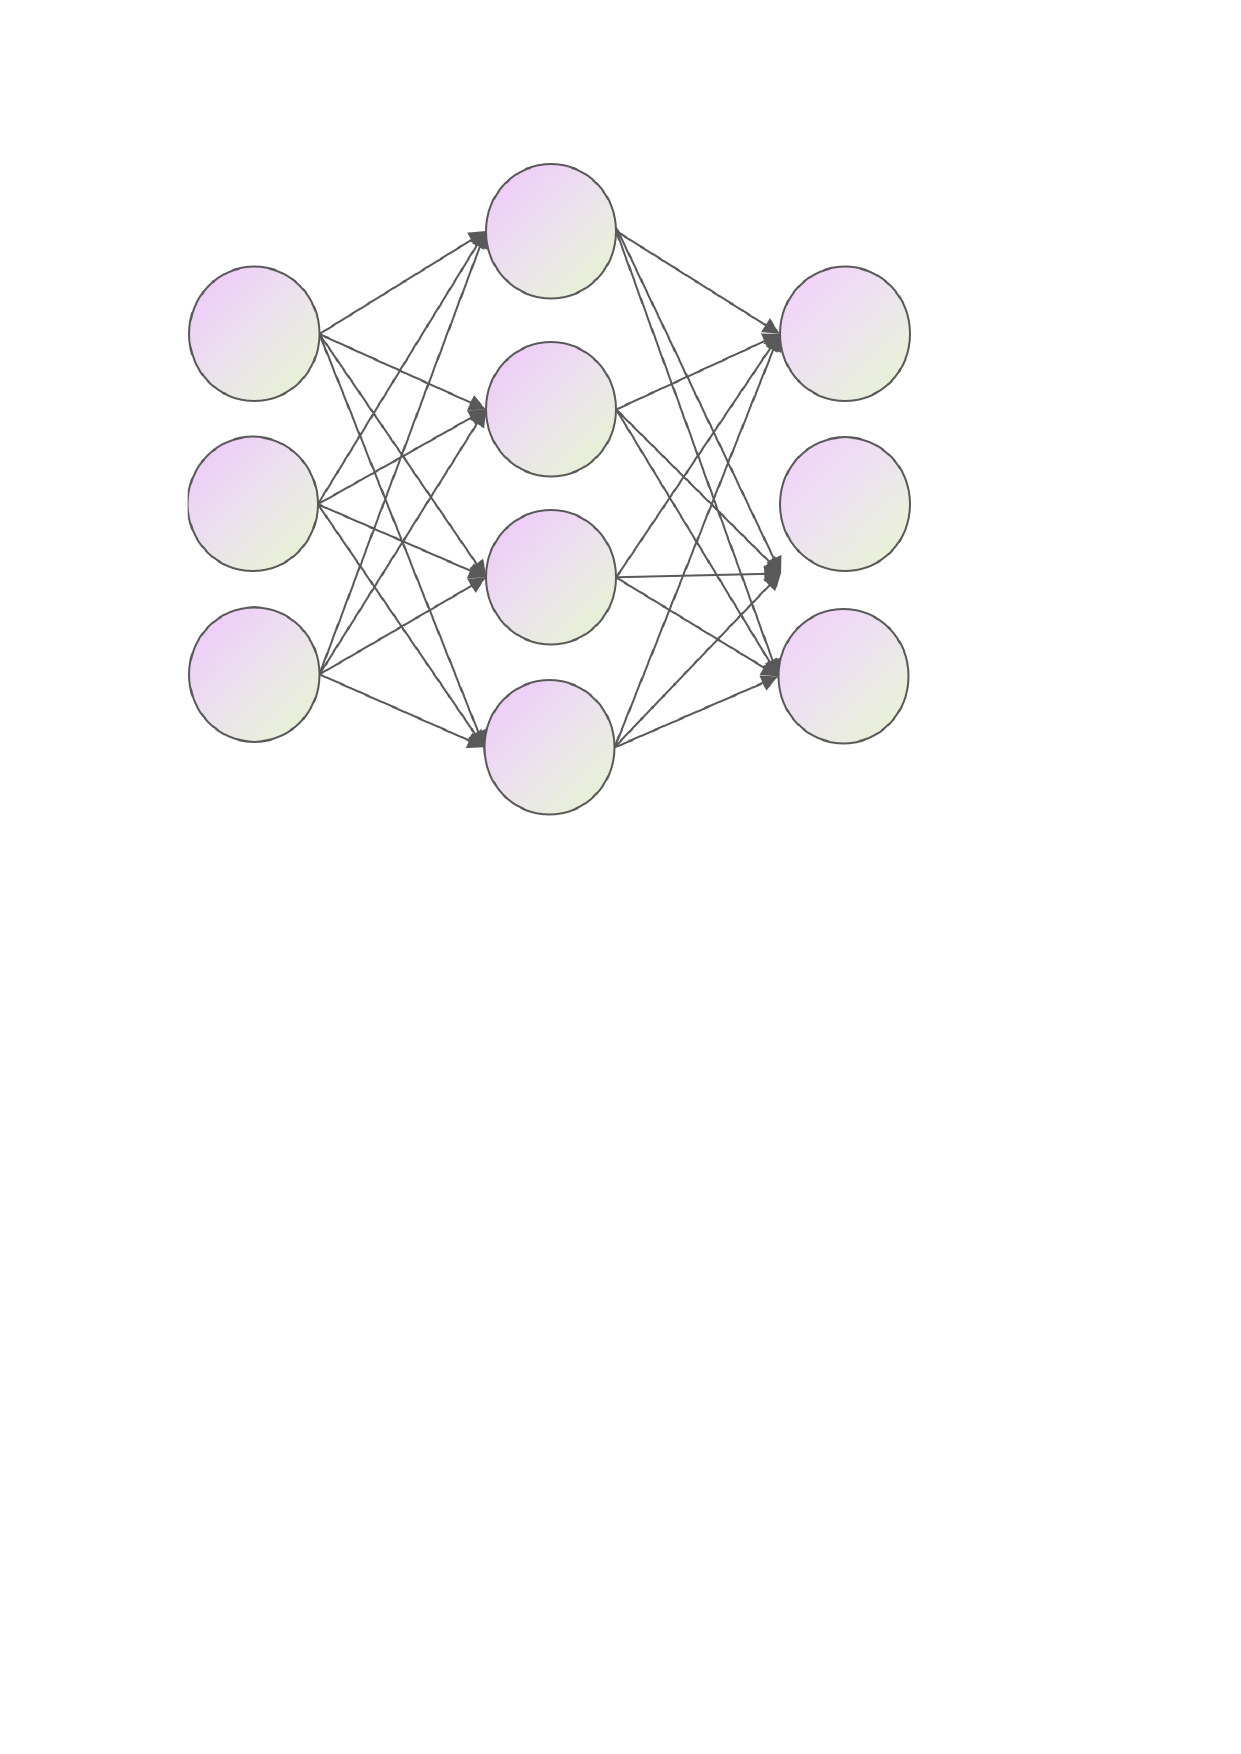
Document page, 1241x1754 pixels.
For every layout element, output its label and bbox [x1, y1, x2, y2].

picture [187, 162, 912, 817]
